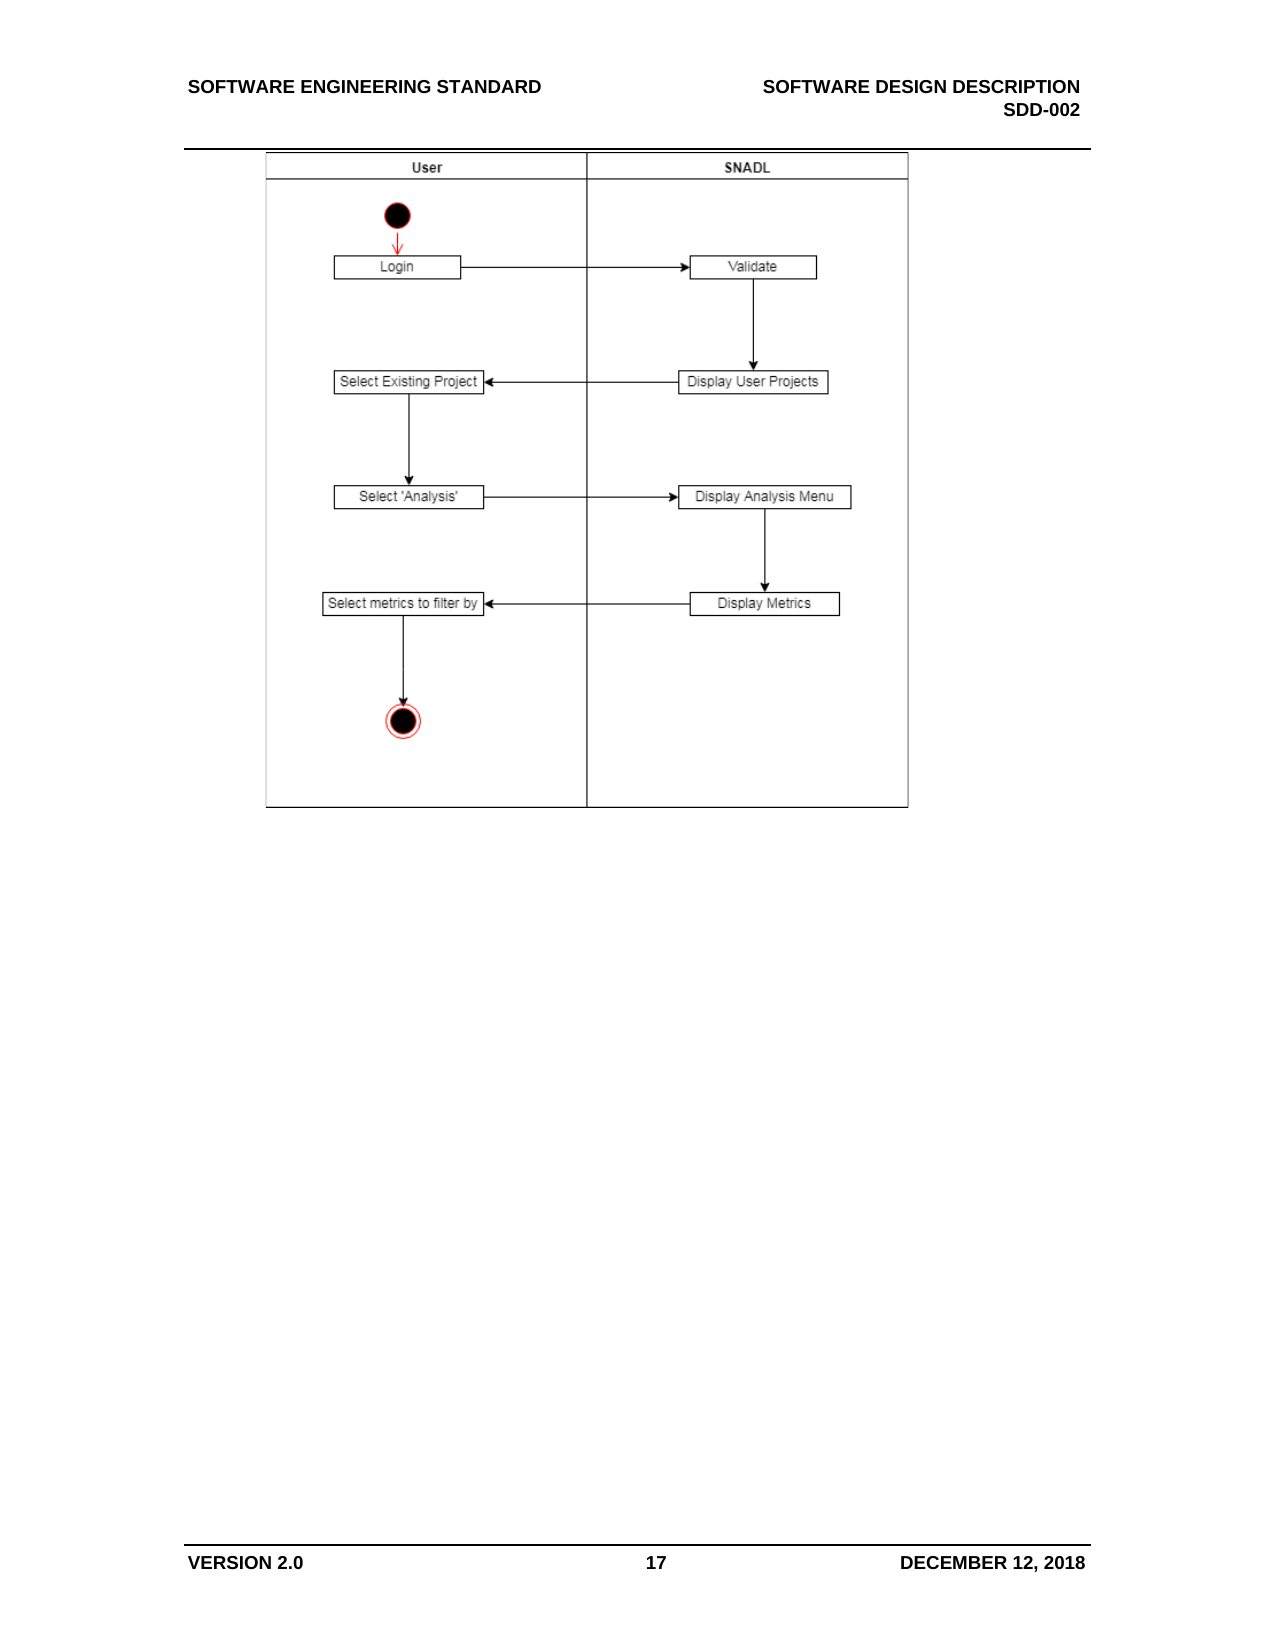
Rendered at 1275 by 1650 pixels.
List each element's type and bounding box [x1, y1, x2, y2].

picture [265, 152, 909, 808]
